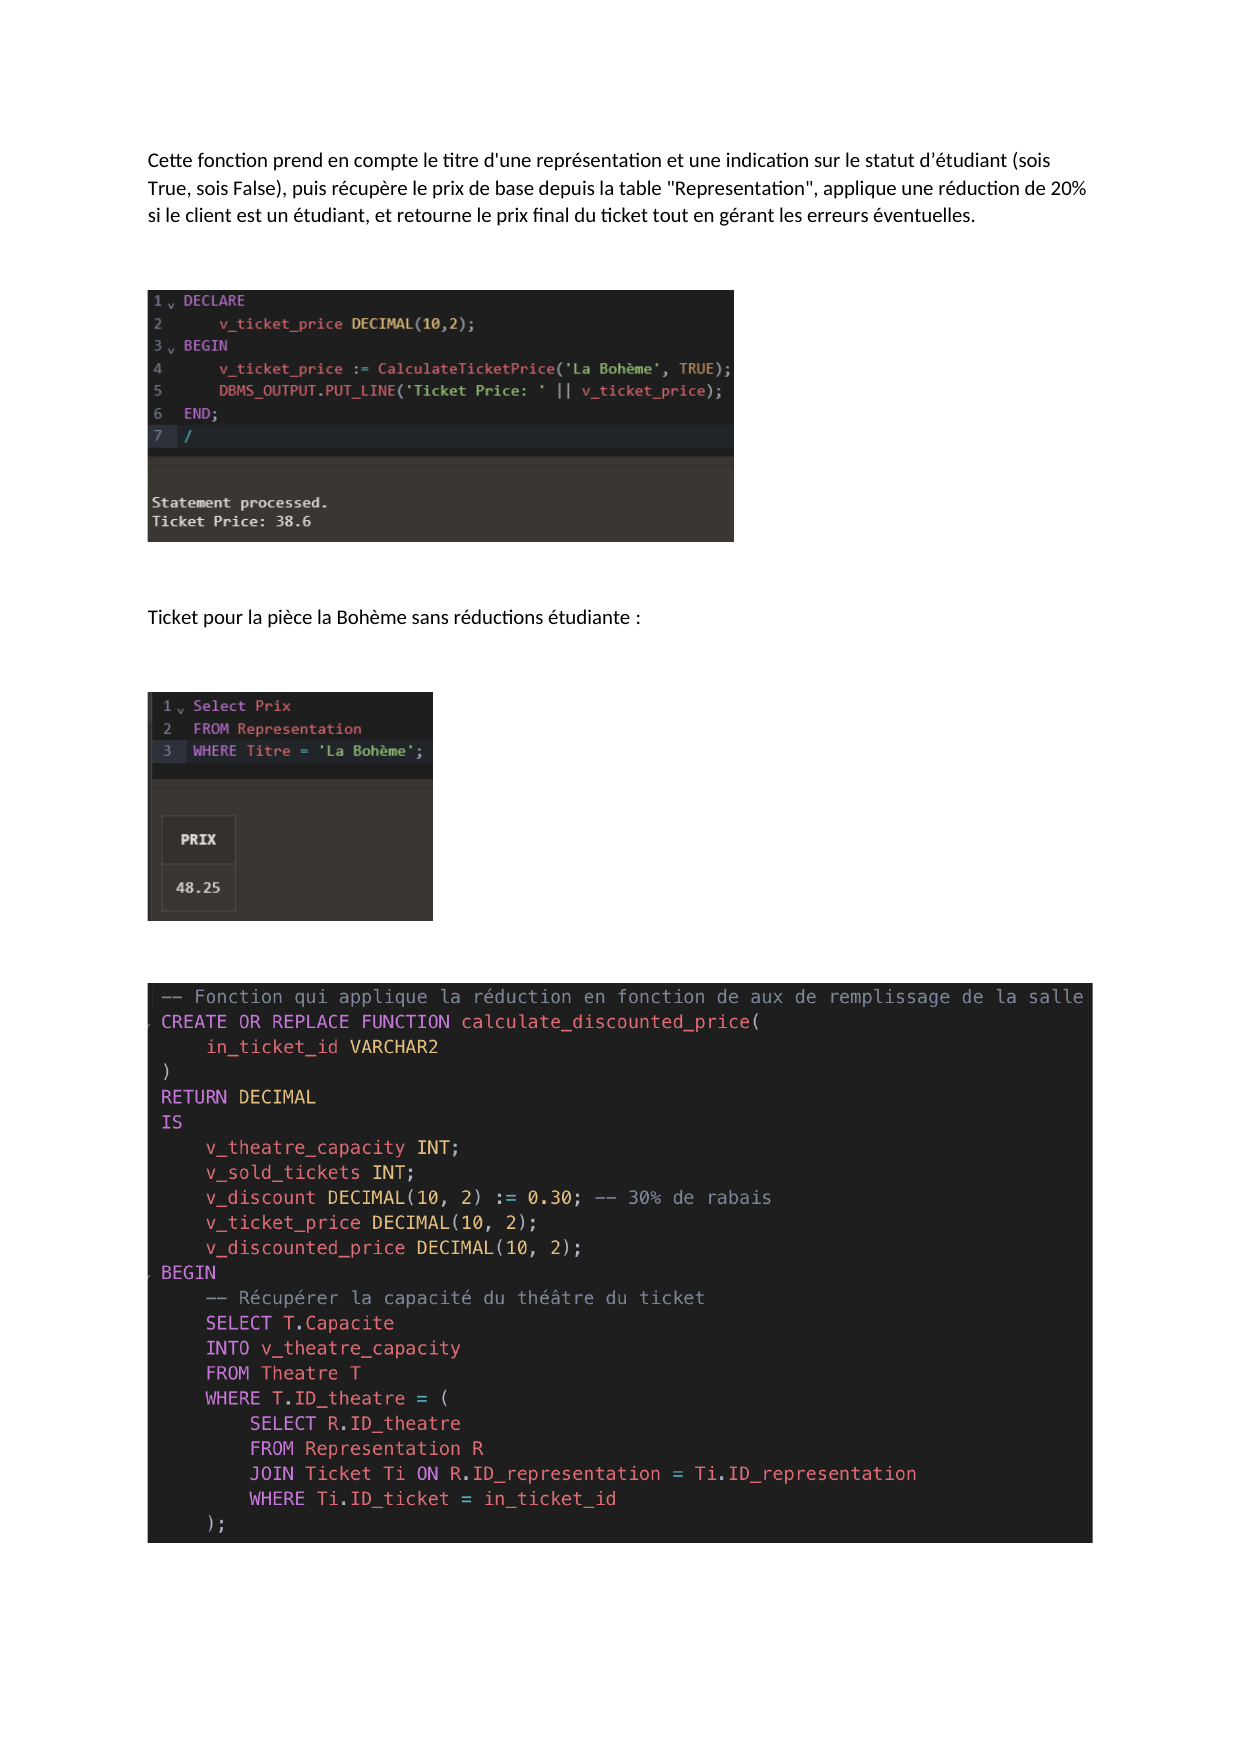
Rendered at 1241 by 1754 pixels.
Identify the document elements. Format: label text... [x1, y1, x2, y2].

picture [147, 692, 433, 921]
picture [147, 983, 1093, 1543]
text Ticket pour la pièce la Bohème sans réductions étudiante : [148, 604, 1093, 630]
text Cette fonction prend en compte le titre d'une représentation et une indication sur le statut d’étudiant (sois True, sois False), puis récupère le prix de base depuis la table "Representation", applique une réduction de 20% si le client est un étudiant, et retourne le prix final du ticket tout en gérant les erreurs éventuelles. [148, 148, 1093, 228]
picture [147, 290, 734, 542]
